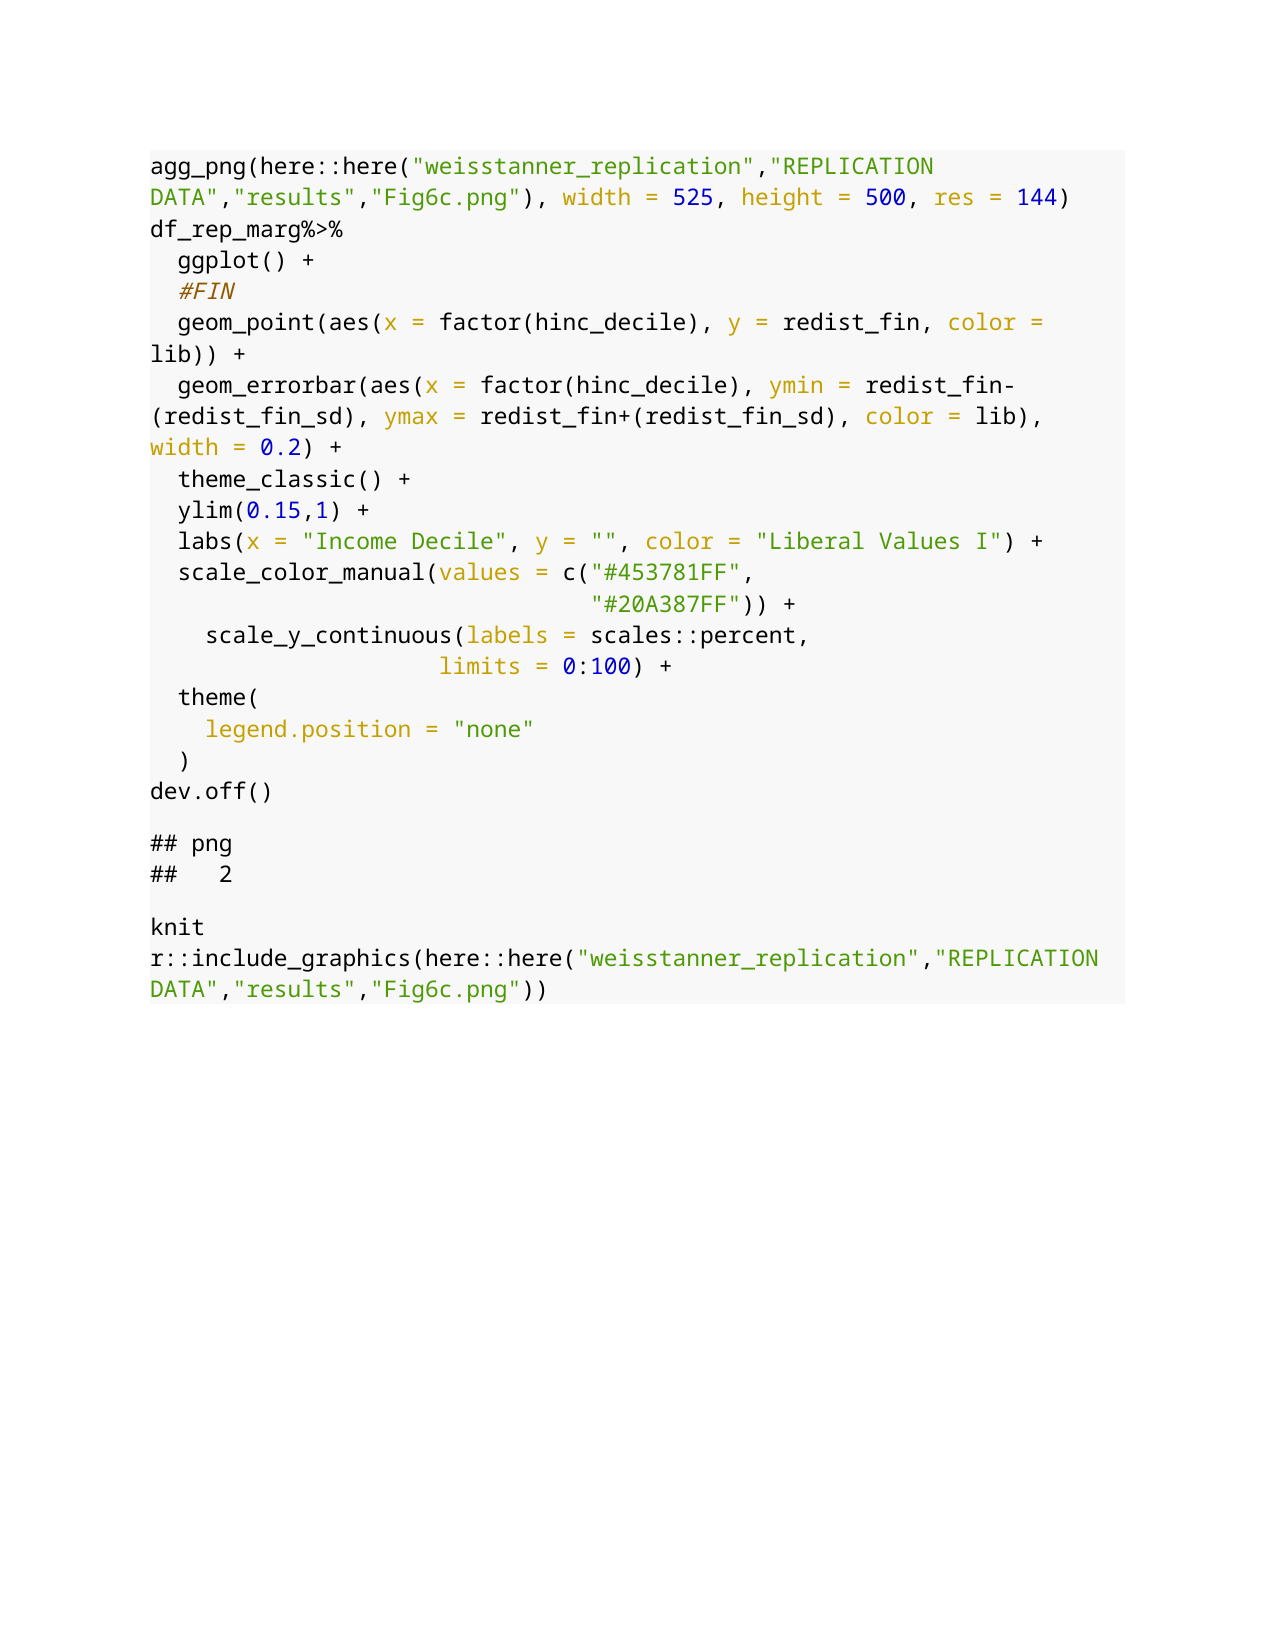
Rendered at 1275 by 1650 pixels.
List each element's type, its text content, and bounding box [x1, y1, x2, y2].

text ## png ## 2 [150, 827, 1125, 889]
text knitr::include_graphics(here::here("weisstanner_replication","REPLICATION DATA","results","Fig6c.png")) [205, 910, 1125, 1004]
text agg_png(here::here("weisstanner_replication","REPLICATION DATA","results","Fig6c.png"), width = 525, height = 500, res = 144) df_rep_marg%>% ggplot() + #FIN geom_point(aes(x = factor(hinc_decile), y = redist_fin, color = lib)) + geom_errorbar(aes(x = factor(hinc_decile), ymin = redist_fin-(redist_fin_sd), ymax = redist_fin+(redist_fin_sd), color = lib), width = 0.2) + theme_classic() + ylim(0.15,1) + labs(x = "Income Decile", y = "", color = "Liberal Values I") + scale_color_manual(values = c("#453781FF", "#20A387FF")) + scale_y_continuous(labels = scales::percent, limits = 0:100) + theme( legend.position = "none" ) dev.off() [150, 150, 1125, 806]
